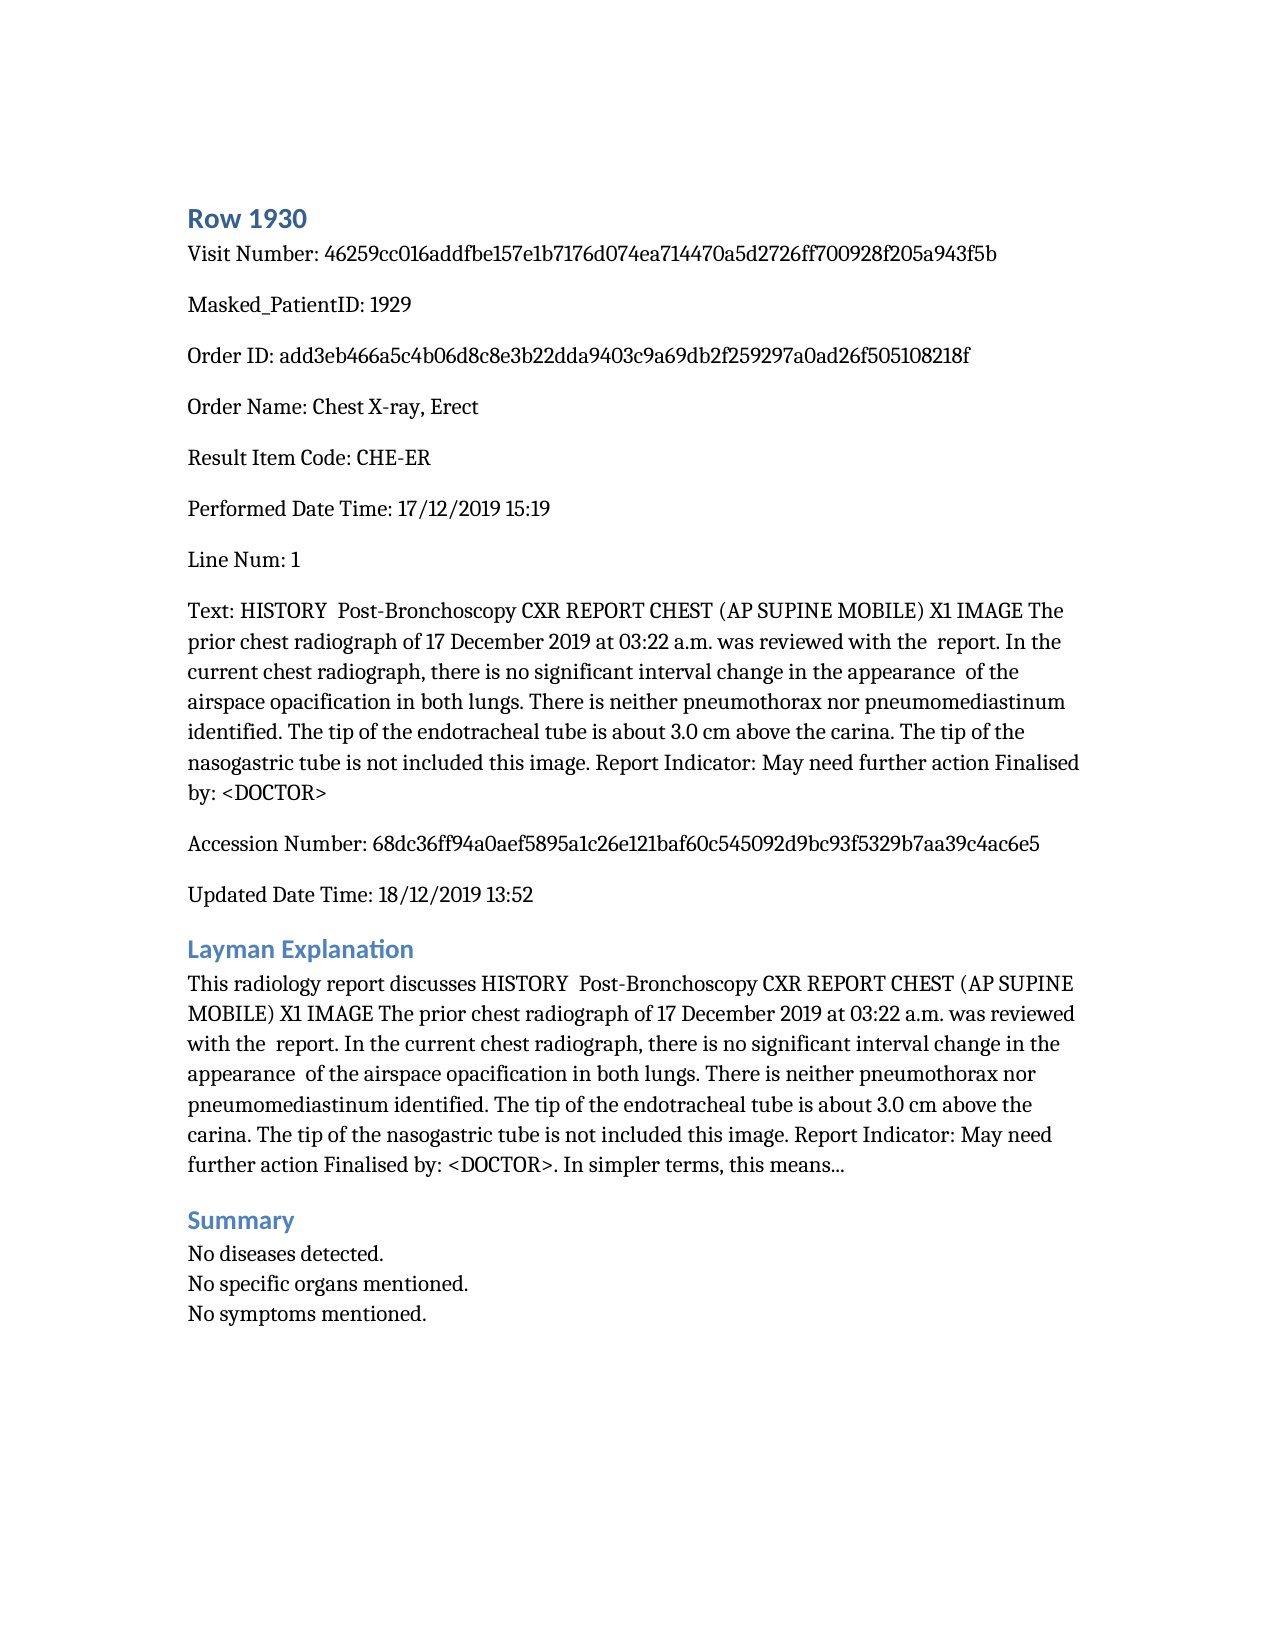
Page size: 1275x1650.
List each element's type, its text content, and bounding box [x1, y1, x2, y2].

subtitle Layman Explanation [187, 933, 1087, 966]
text Line Num: 1 [187, 547, 1087, 573]
text Performed Date Time: 17/12/2019 15:19 [187, 496, 1087, 522]
text Masked_PatientID: 1929 [187, 292, 1087, 318]
text Accession Number: 68dc36ff94a0aef5895a1c26e121baf60c545092d9bc93f5329b7aa39c4ac6e5 [187, 831, 1087, 857]
text Order Name: Chest X-ray, Erect [187, 394, 1087, 420]
subtitle Row 1930 [187, 200, 1087, 236]
text Order ID: add3eb466a5c4b06d8c8e3b22dda9403c9a69db2f259297a0ad26f505108218f [187, 343, 1087, 369]
text Result Item Code: CHE-ER [187, 445, 1087, 471]
text No diseases detected. No specific organs mentioned. No symptoms mentioned. [187, 1241, 1087, 1327]
text Visit Number: 46259cc016addfbe157e1b7176d074ea714470a5d2726ff700928f205a943f5b [187, 241, 1087, 267]
text Text: HISTORY Post-Bronchoscopy CXR REPORT CHEST (AP SUPINE MOBILE) X1 IMAGE The prior chest radiograph of 17 December 2019 at 03:22 a.m. was reviewed with the report. In the current chest radiograph, there is no significant interval change in the appearance of the airspace opacification in both lungs. There is neither pneumothorax nor pneumomediastinum identified. The tip of the endotracheal tube is about 3.0 cm above the carina. The tip of the nasogastric tube is not included this image. Report Indicator: May need further action Finalised by: <DOCTOR> [187, 598, 1087, 806]
text This radiology report discusses HISTORY Post-Bronchoscopy CXR REPORT CHEST (AP SUPINE MOBILE) X1 IMAGE The prior chest radiograph of 17 December 2019 at 03:22 a.m. was reviewed with the report. In the current chest radiograph, there is no significant interval change in the appearance of the airspace opacification in both lungs. There is neither pneumothorax nor pneumomediastinum identified. The tip of the endotracheal tube is about 3.0 cm above the carina. The tip of the nasogastric tube is not included this image. Report Indicator: May need further action Finalised by: <DOCTOR>. In simpler terms, this means... [187, 971, 1087, 1178]
subtitle Summary [187, 1203, 1087, 1236]
text Updated Date Time: 18/12/2019 13:52 [187, 882, 1087, 908]
